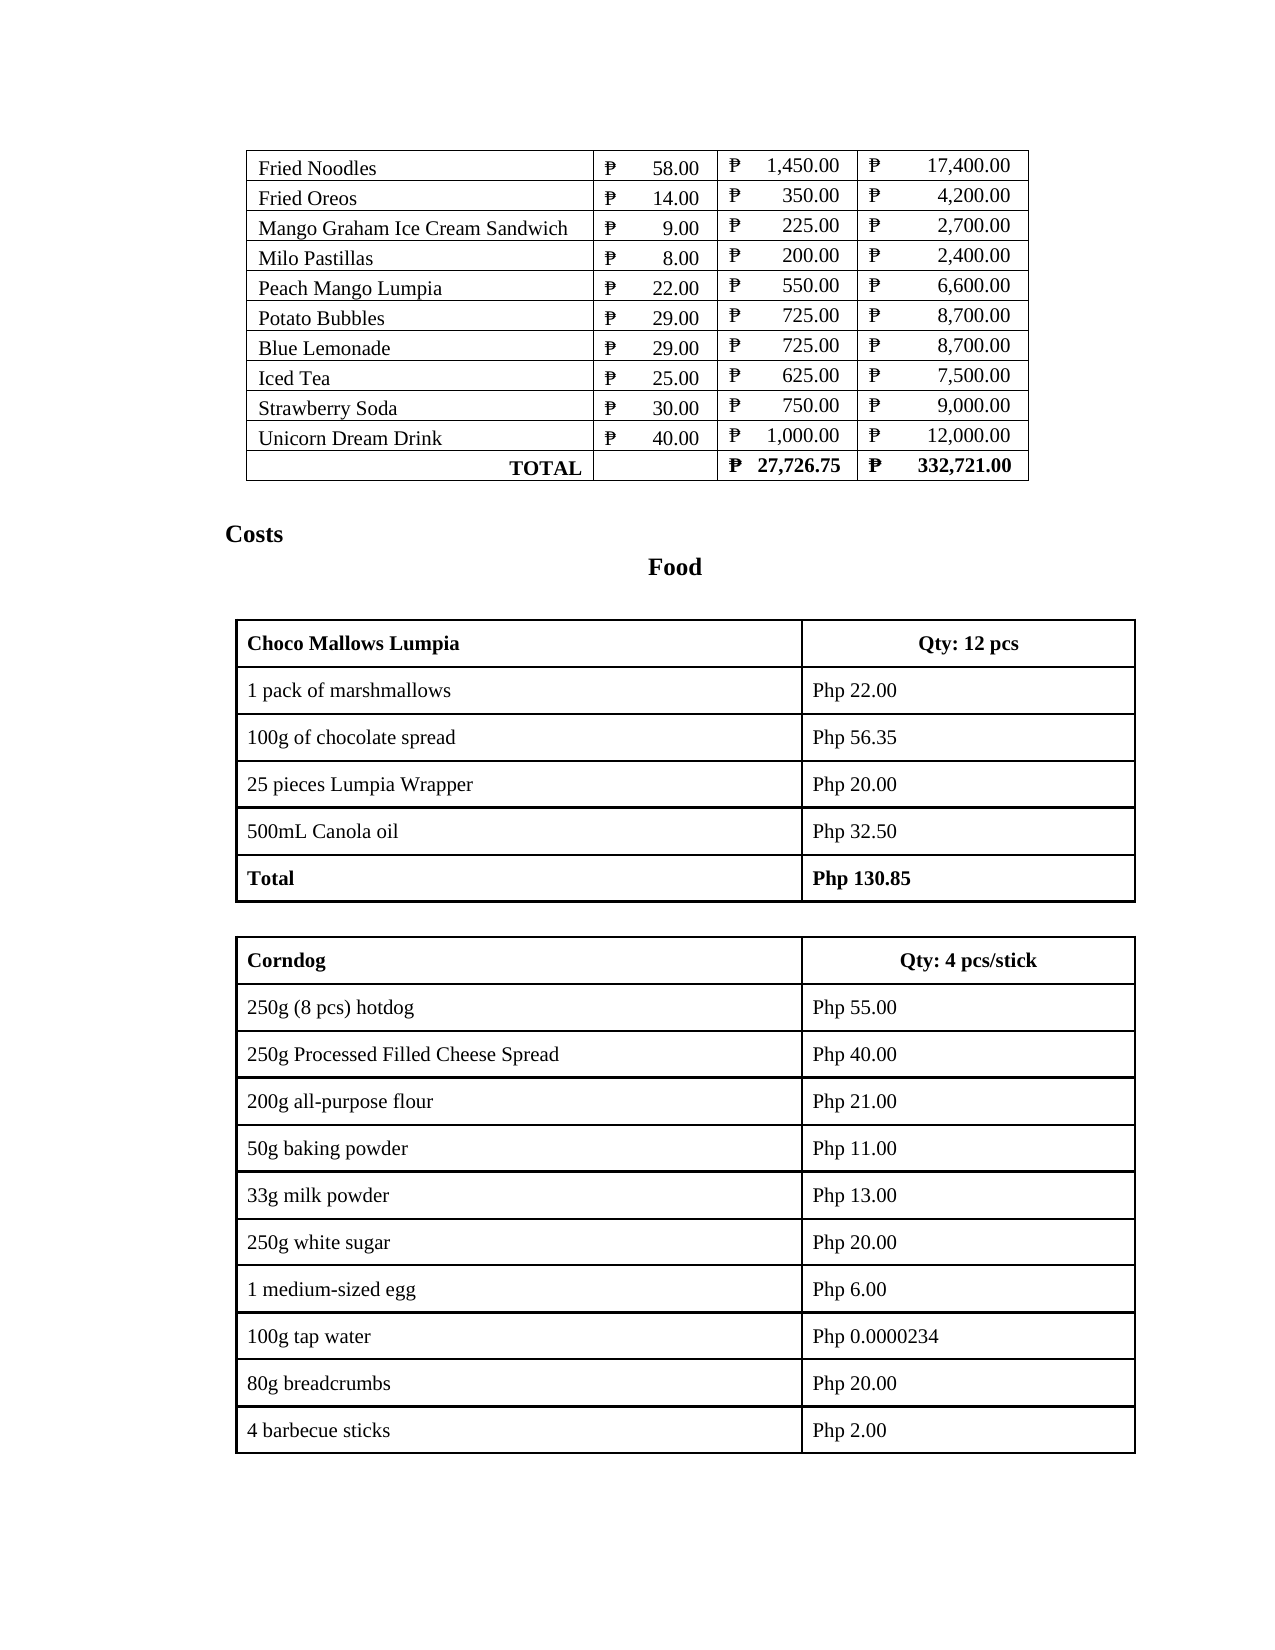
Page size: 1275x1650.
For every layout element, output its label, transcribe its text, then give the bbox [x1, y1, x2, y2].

table_cell 80g breadcrumbs [238, 1360, 801, 1405]
table_cell Php 130.85 [803, 856, 1134, 900]
table_cell ₱ 12,000.00 [858, 421, 1028, 450]
table_cell ₱ 40.00 [594, 421, 717, 450]
table_cell Php 0.0000234 [803, 1314, 1134, 1358]
table_cell Mango Graham Ice Cream Sandwich [247, 211, 593, 240]
table_cell 250g (8 pcs) hotdog [238, 985, 801, 1029]
table_cell ₱ 725.00 [718, 331, 857, 360]
table_cell Php 6.00 [803, 1266, 1134, 1311]
table_header Qty: 4 pcs/stick [803, 938, 1134, 982]
table_cell ₱ 29.00 [594, 301, 717, 330]
table_cell 33g milk powder [238, 1173, 801, 1217]
table_cell ₱ 17,400.00 [858, 151, 1028, 180]
table_cell 250g white sugar [238, 1220, 801, 1264]
table_cell ₱ 1,000.00 [718, 421, 857, 450]
table_cell ₱ 625.00 [718, 361, 857, 390]
table_cell ₱ 2,700.00 [858, 211, 1028, 240]
table_cell ₱ 22.00 [594, 271, 717, 300]
table_cell Php 21.00 [803, 1079, 1134, 1123]
table_cell ₱ 350.00 [718, 181, 857, 210]
table_cell ₱ 8,700.00 [858, 301, 1028, 330]
table_cell 250g Processed Filled Cheese Spread [238, 1032, 801, 1076]
table_cell ₱ 27,726.75 [718, 451, 857, 480]
table_cell ₱ 7,500.00 [858, 361, 1028, 390]
table_cell 50g baking powder [238, 1126, 801, 1170]
table_cell ₱ 9.00 [594, 211, 717, 240]
table_cell ₱ 1,450.00 [718, 151, 857, 180]
table_cell Fried Oreos [247, 181, 593, 210]
table_cell Php 32.50 [803, 809, 1134, 853]
table_cell Unicorn Dream Drink [247, 421, 593, 450]
table_header Choco Mallows Lumpia [238, 621, 801, 666]
table_cell 4 barbecue sticks [238, 1408, 801, 1452]
table_cell Php 20.00 [803, 1220, 1134, 1264]
table_cell Php 20.00 [803, 762, 1134, 806]
table_cell ₱ 8,700.00 [858, 331, 1028, 360]
table_cell ₱ 725.00 [718, 301, 857, 330]
table_cell Php 20.00 [803, 1360, 1134, 1405]
table_cell ₱ 8.00 [594, 241, 717, 270]
table_cell Iced Tea [247, 361, 593, 390]
table_cell Php 40.00 [803, 1032, 1134, 1076]
table_cell Php 22.00 [803, 668, 1134, 712]
table_cell ₱ 14.00 [594, 181, 717, 210]
table_cell Php 2.00 [803, 1408, 1134, 1452]
table_cell Strawberry Soda [247, 391, 593, 420]
table_cell Php 56.35 [803, 715, 1134, 759]
table_cell ₱ 30.00 [594, 391, 717, 420]
table_cell ₱ 29.00 [594, 331, 717, 360]
table_cell Php 55.00 [803, 985, 1134, 1029]
table_cell ₱ 58.00 [594, 151, 717, 180]
table_cell Blue Lemonade [247, 331, 593, 360]
table_cell TOTAL [247, 451, 593, 480]
table_cell [594, 451, 717, 480]
table_cell ₱ 4,200.00 [858, 181, 1028, 210]
table_cell Milo Pastillas [247, 241, 593, 270]
table_cell ₱ 2,400.00 [858, 241, 1028, 270]
table_cell Peach Mango Lumpia [247, 271, 593, 300]
text Food [225, 552, 1125, 581]
table_cell ₱ 550.00 [718, 271, 857, 300]
text Costs [225, 519, 1125, 548]
table_cell 100g tap water [238, 1314, 801, 1358]
table_cell Php 11.00 [803, 1126, 1134, 1170]
table_cell Fried Noodles [247, 151, 593, 180]
table_cell ₱ 200.00 [718, 241, 857, 270]
table_cell 1 pack of marshmallows [238, 668, 801, 712]
table_cell 1 medium-sized egg [238, 1266, 801, 1311]
table_cell 200g all-purpose flour [238, 1079, 801, 1123]
table_cell Php 13.00 [803, 1173, 1134, 1217]
table_cell ₱ 750.00 [718, 391, 857, 420]
table_cell 500mL Canola oil [238, 809, 801, 853]
table_cell Potato Bubbles [247, 301, 593, 330]
table_header Qty: 12 pcs [803, 621, 1134, 666]
table_cell ₱ 332,721.00 [858, 451, 1028, 480]
table_cell ₱ 9,000.00 [858, 391, 1028, 420]
table_cell ₱ 25.00 [594, 361, 717, 390]
table_cell ₱ 6,600.00 [858, 271, 1028, 300]
table_cell Total [238, 856, 801, 900]
table_cell 25 pieces Lumpia Wrapper [238, 762, 801, 806]
table_header Corndog [238, 938, 801, 982]
table_cell 100g of chocolate spread [238, 715, 801, 759]
table_cell ₱ 225.00 [718, 211, 857, 240]
